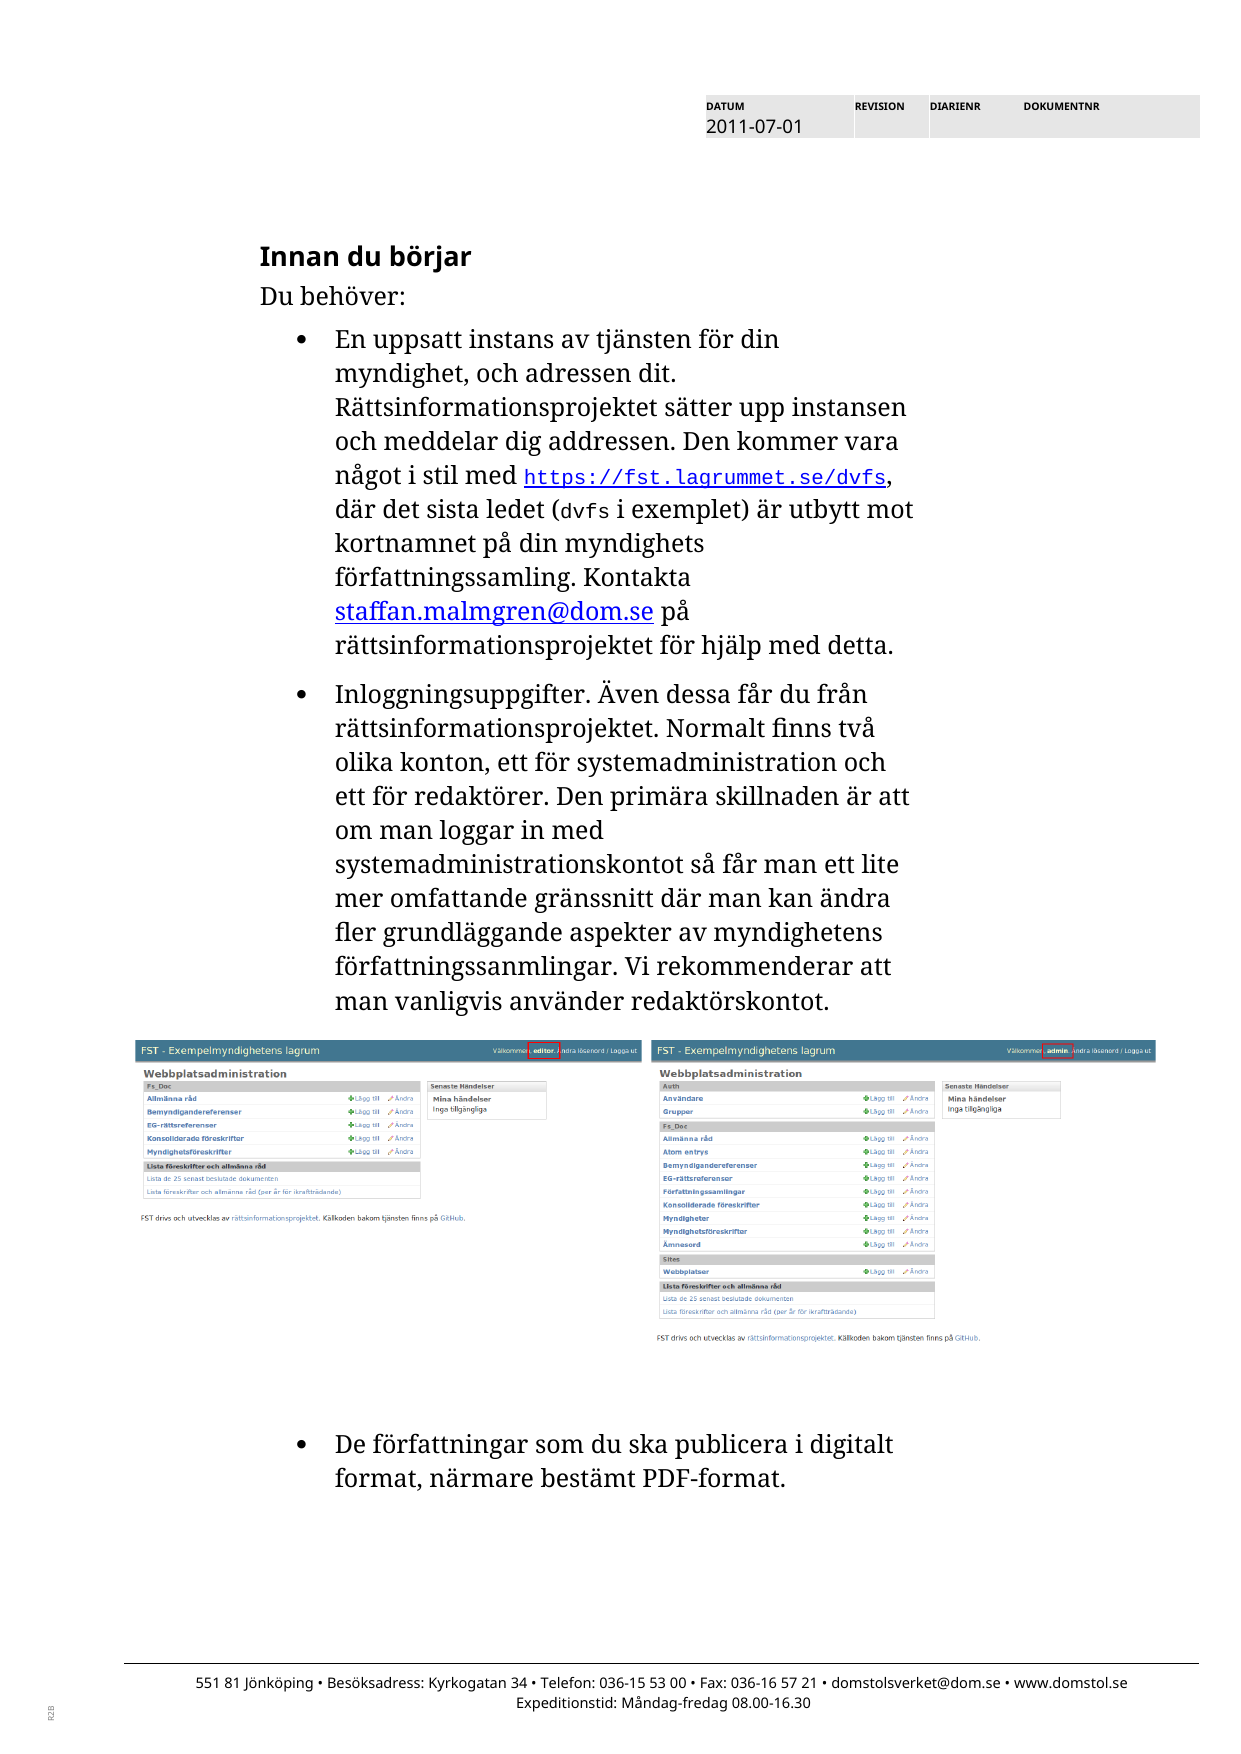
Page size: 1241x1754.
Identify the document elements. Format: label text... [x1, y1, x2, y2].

picture [651, 1040, 1156, 1391]
picture [135, 1040, 642, 1392]
list En uppsatt instans av tjänsten för din myndighet, och adressen dit. Rättsinformationsprojektet sätter upp instansen och meddelar dig addressen. Den kommer vara något i stil med https://fst.lagrummet.se/dvfs, där det sista ledet (dvfs i exemplet) är utbytt mot kortnamnet på din myndighets författningssamling. Kontakta staffan.malmgren@dom.se på rättsinformationsprojektet för hjälp med detta. [297, 321, 915, 662]
text Du behöver: [259, 279, 915, 313]
table_header [651, 1032, 1167, 1418]
subtitle Innan du börjar [259, 238, 915, 275]
list Inloggningsuppgifter. Även dessa får du från rättsinformationsprojektet. Normalt finns två olika konton, ett för systemadministration och ett för redaktörer. Den primära skillnaden är att om man loggar in med systemadministrationskontot så får man ett lite mer omfattande gränssnitt där man kan ändra fler grundläggande aspekter av myndighetens författningssanmlingar. Vi rekommenderar att man vanligvis använder redaktörskontot. [297, 677, 915, 1017]
table_header [135, 1032, 651, 1418]
list De författningar som du ska publicera i digitalt format, närmare bestämt PDF-format. [297, 1426, 915, 1494]
